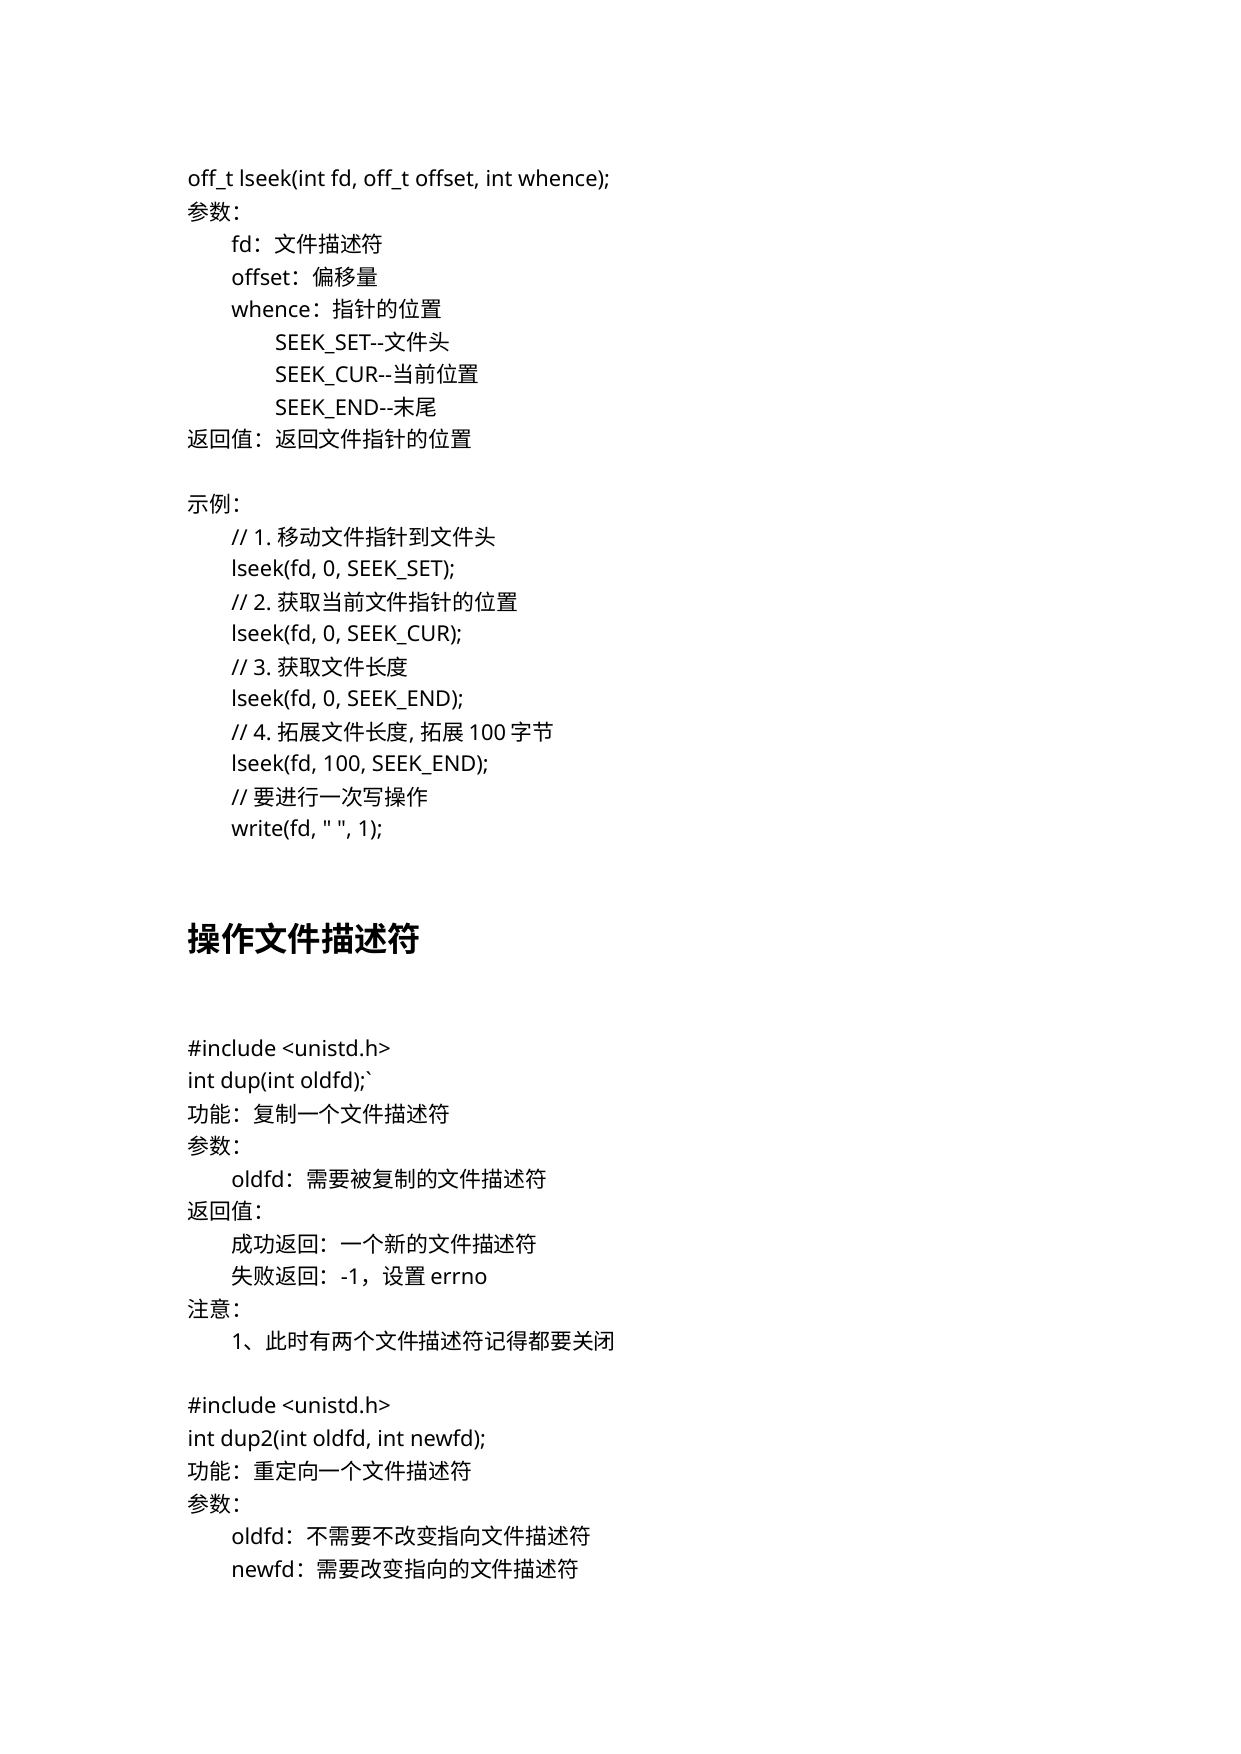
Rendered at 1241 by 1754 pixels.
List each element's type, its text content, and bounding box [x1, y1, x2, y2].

text 参数： [187, 194, 1053, 227]
text 成功返回：一个新的文件描述符 [187, 1226, 1053, 1259]
text 参数： [187, 1129, 1053, 1161]
text // 3. 获取文件长度 [187, 649, 1053, 682]
text // 要进行一次写操作 [187, 779, 1053, 812]
text newfd：需要改变指向的文件描述符 [187, 1551, 1053, 1584]
text // 4. 拓展文件长度, 拓展100字节 [187, 714, 1053, 747]
text oldfd：需要被复制的文件描述符 [187, 1161, 1053, 1194]
text int dup(int oldfd);` [187, 1064, 1053, 1096]
text 功能：复制一个文件描述符 [187, 1096, 1053, 1129]
text // 1. 移动文件指针到文件头 [187, 519, 1053, 552]
text int dup2(int oldfd, int newfd); [187, 1421, 1053, 1454]
text off_t lseek(int fd, off_t offset, int whence); [187, 162, 1053, 194]
text 参数： [187, 1486, 1053, 1519]
text 返回值： [187, 1194, 1053, 1226]
text SEEK_CUR--当前位置 [187, 357, 1053, 389]
text whence：指针的位置 [187, 292, 1053, 324]
text fd：文件描述符 [187, 227, 1053, 259]
text oldfd：不需要不改变指向文件描述符 [187, 1519, 1053, 1551]
text #include <unistd.h> [187, 1389, 1053, 1421]
text lseek(fd, 0, SEEK_END); [187, 682, 1053, 714]
text 注意： [187, 1291, 1053, 1324]
text // 2. 获取当前文件指针的位置 [187, 584, 1053, 617]
text lseek(fd, 0, SEEK_CUR); [187, 617, 1053, 649]
subtitle 操作文件描述符 [187, 904, 1053, 969]
text 失败返回：-1，设置errno [187, 1259, 1053, 1291]
text SEEK_SET--文件头 [187, 324, 1053, 357]
text SEEK_END--末尾 [187, 389, 1053, 422]
text write(fd, " ", 1); [187, 812, 1053, 844]
text #include <unistd.h> [187, 1031, 1053, 1064]
text 返回值：返回文件指针的位置 [187, 422, 1053, 454]
text 示例： [187, 487, 1053, 519]
text 1、此时有两个文件描述符记得都要关闭 [187, 1324, 1053, 1356]
text 功能：重定向一个文件描述符 [187, 1454, 1053, 1486]
text offset：偏移量 [187, 259, 1053, 292]
text lseek(fd, 100, SEEK_END); [187, 747, 1053, 779]
text lseek(fd, 0, SEEK_SET); [187, 552, 1053, 584]
